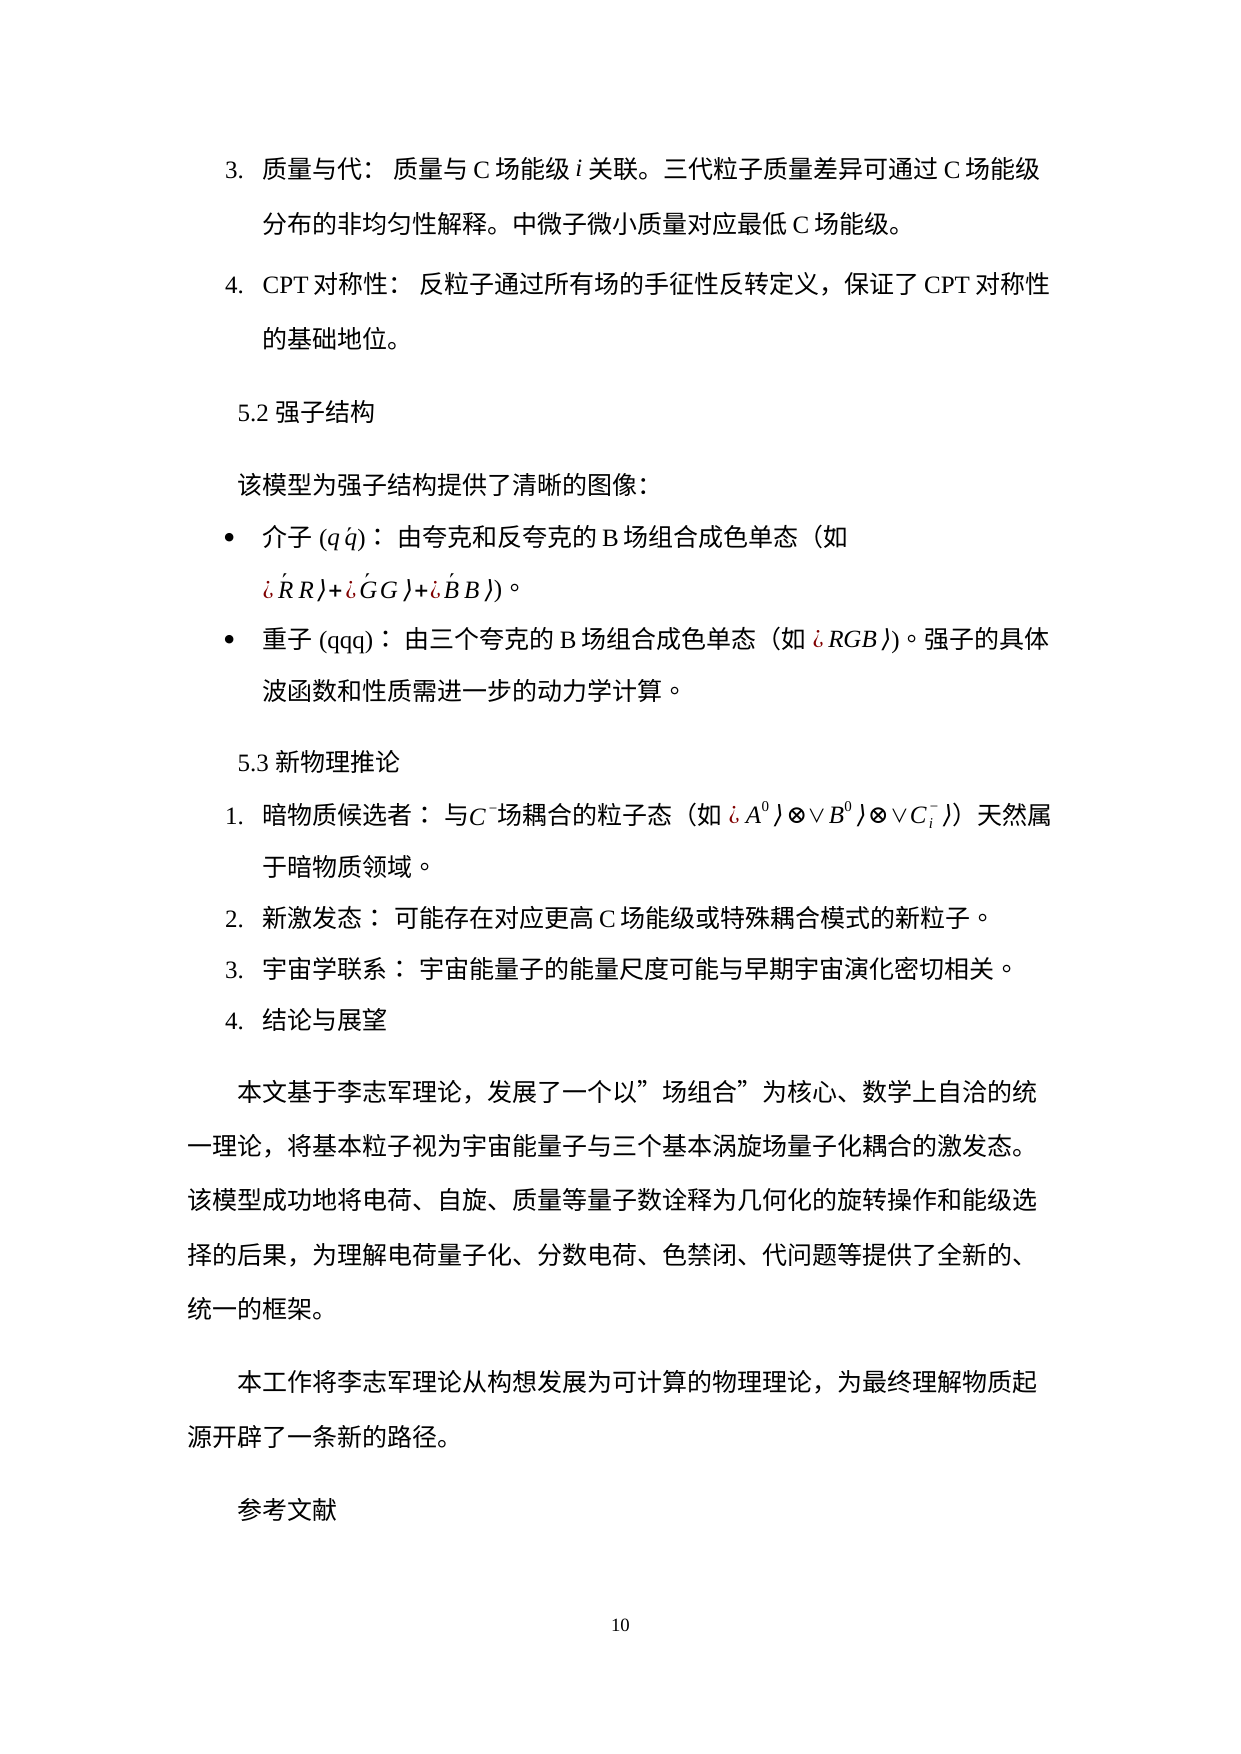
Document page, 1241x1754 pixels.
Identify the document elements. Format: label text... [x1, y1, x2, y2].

list CPT对称性： 反粒子通过所有场的手征性反转定义，保证了CPT对称性的基础地位。 [225, 265, 1053, 356]
text 5.2 强子结构 [187, 392, 1053, 429]
list 新激发态： 可能存在对应更高C场能级或特殊耦合模式的新粒子。 [225, 900, 1053, 934]
text 该模型为强子结构提供了清晰的图像： [187, 466, 1053, 502]
list 重子 (qqq)： 由三个夸克的B场组合成色单态（如 )。强子的具体波函数和性质需进一步的动力学计算。 [225, 622, 1053, 707]
text 本文基于李志军理论，发展了一个以”场组合”为核心、数学上自洽的统一理论，将基本粒子视为宇宙能量子与三个基本涡旋场量子化耦合的激发态。该模型成功地将电荷、自旋、质量等量子数诠释为几何化的旋转操作和能级选择的后果，为理解电荷量子化、分数电荷、色禁闭、代问题等提供了全新的、统一的框架。 [187, 1072, 1053, 1326]
list 宇宙学联系： 宇宙能量子的能量尺度可能与早期宇宙演化密切相关。 [225, 951, 1053, 985]
text 本工作将李志军理论从构想发展为可计算的物理理论，为最终理解物质起源开辟了一条新的路径。 [187, 1363, 1053, 1453]
list 结论与展望 [225, 1002, 1053, 1036]
list 质量与代： 质量与C场能级 关联。三代粒子质量差异可通过C场能级分布的非均匀性解释。中微子微小质量对应最低C场能级。 [225, 150, 1053, 241]
list 暗物质候选者： 与场耦合的粒子态（如 ）天然属于暗物质领域。 [225, 797, 1053, 883]
list 介子 ()： 由夸克和反夸克的B场组合成色单态（如 )。 [225, 520, 1053, 605]
text 5.3 新物理推论 [187, 743, 1053, 779]
text 参考文献 [187, 1490, 1053, 1526]
